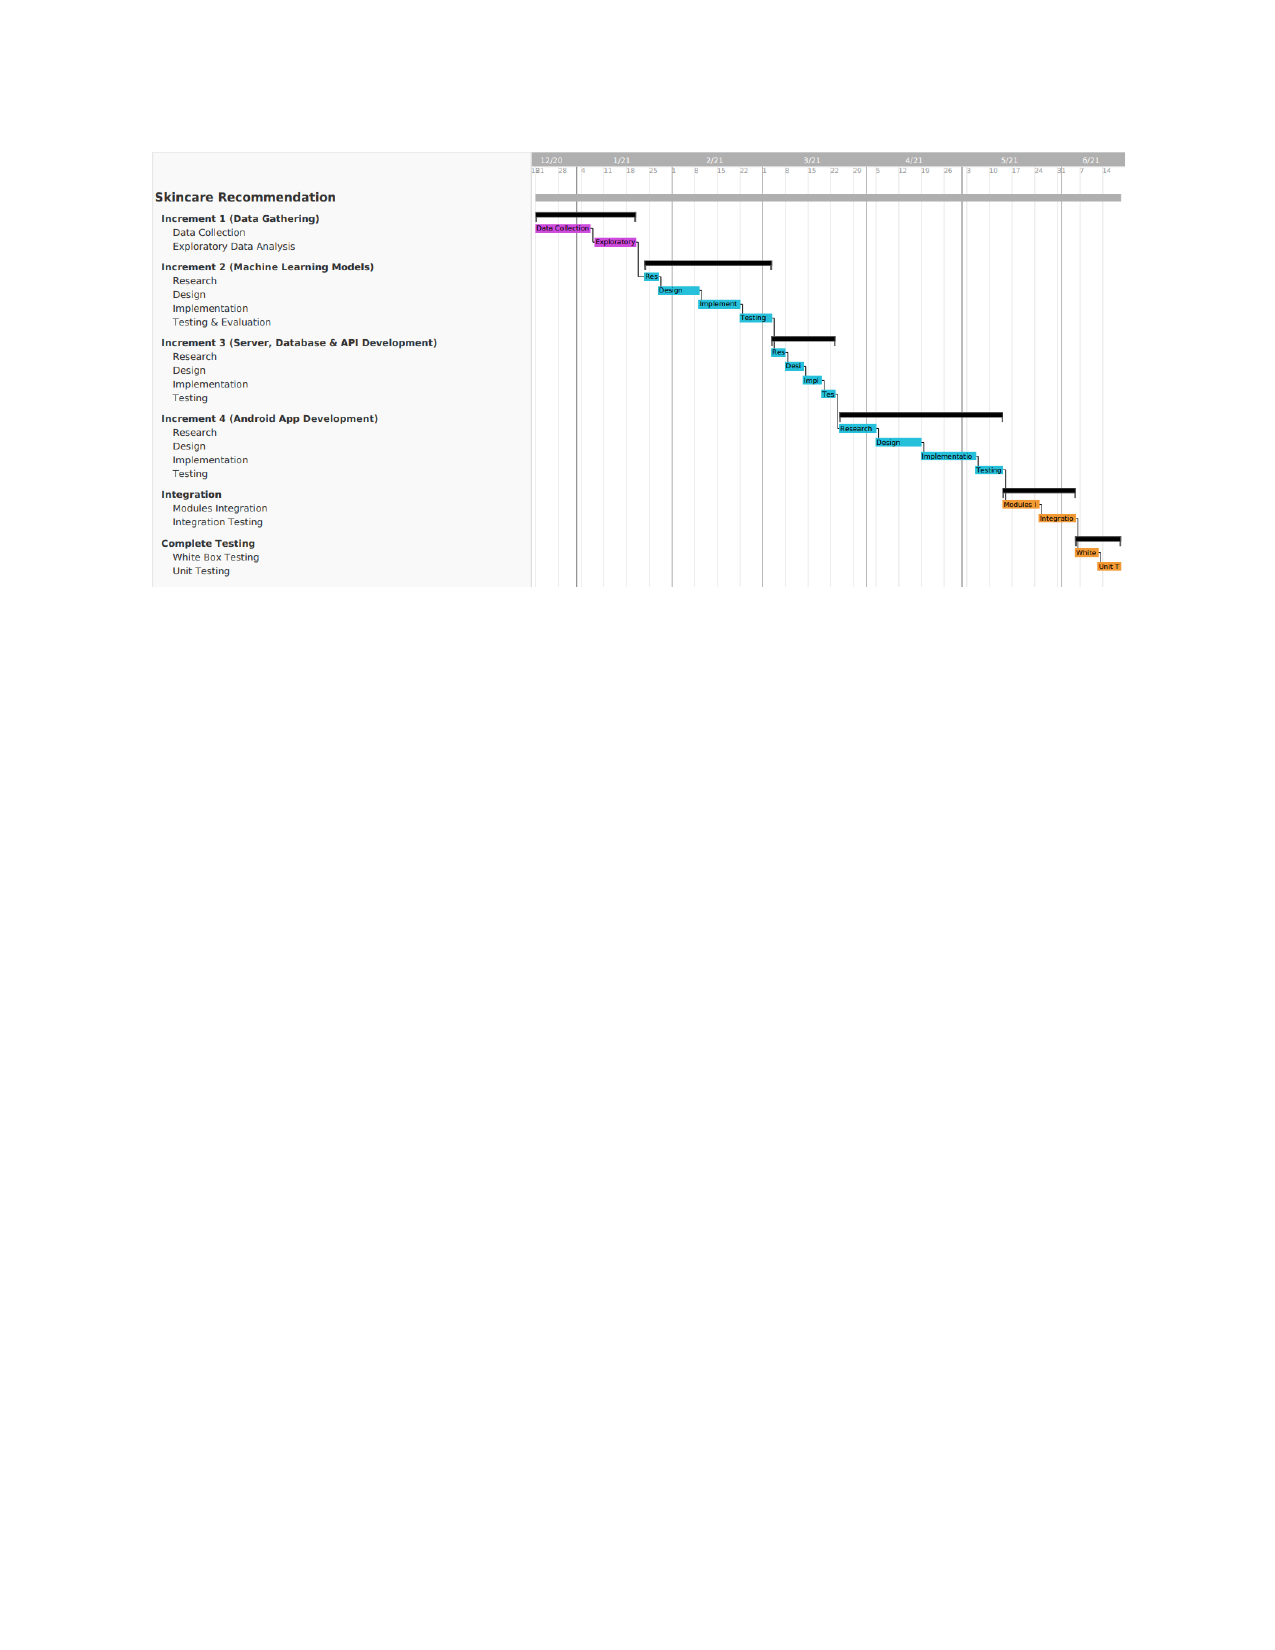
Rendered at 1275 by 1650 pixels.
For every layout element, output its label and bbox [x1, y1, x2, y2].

picture [150, 150, 1125, 587]
